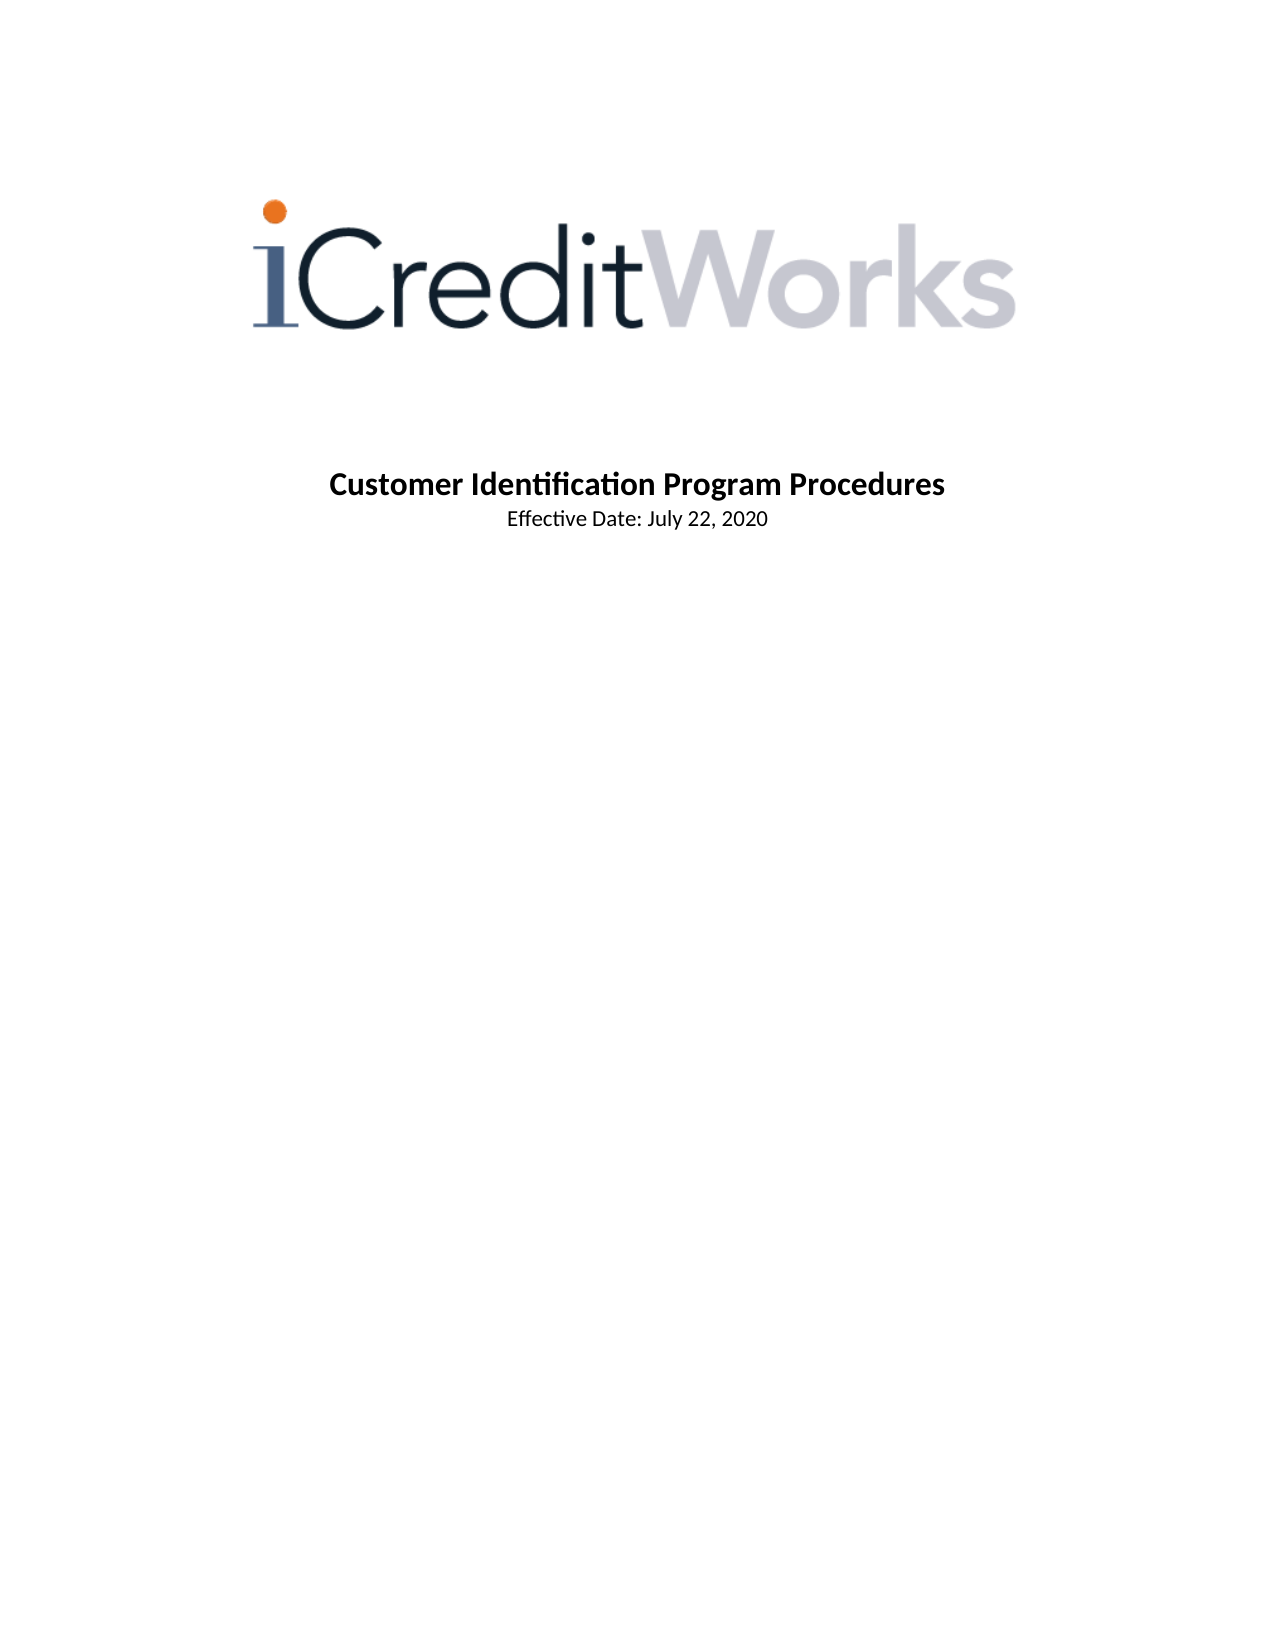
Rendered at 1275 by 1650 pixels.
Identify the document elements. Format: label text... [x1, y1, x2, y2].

picture [228, 150, 1047, 407]
text Customer Identification Program Procedures [150, 463, 1125, 504]
text Effective Date: July 22, 2020 [150, 504, 1125, 532]
